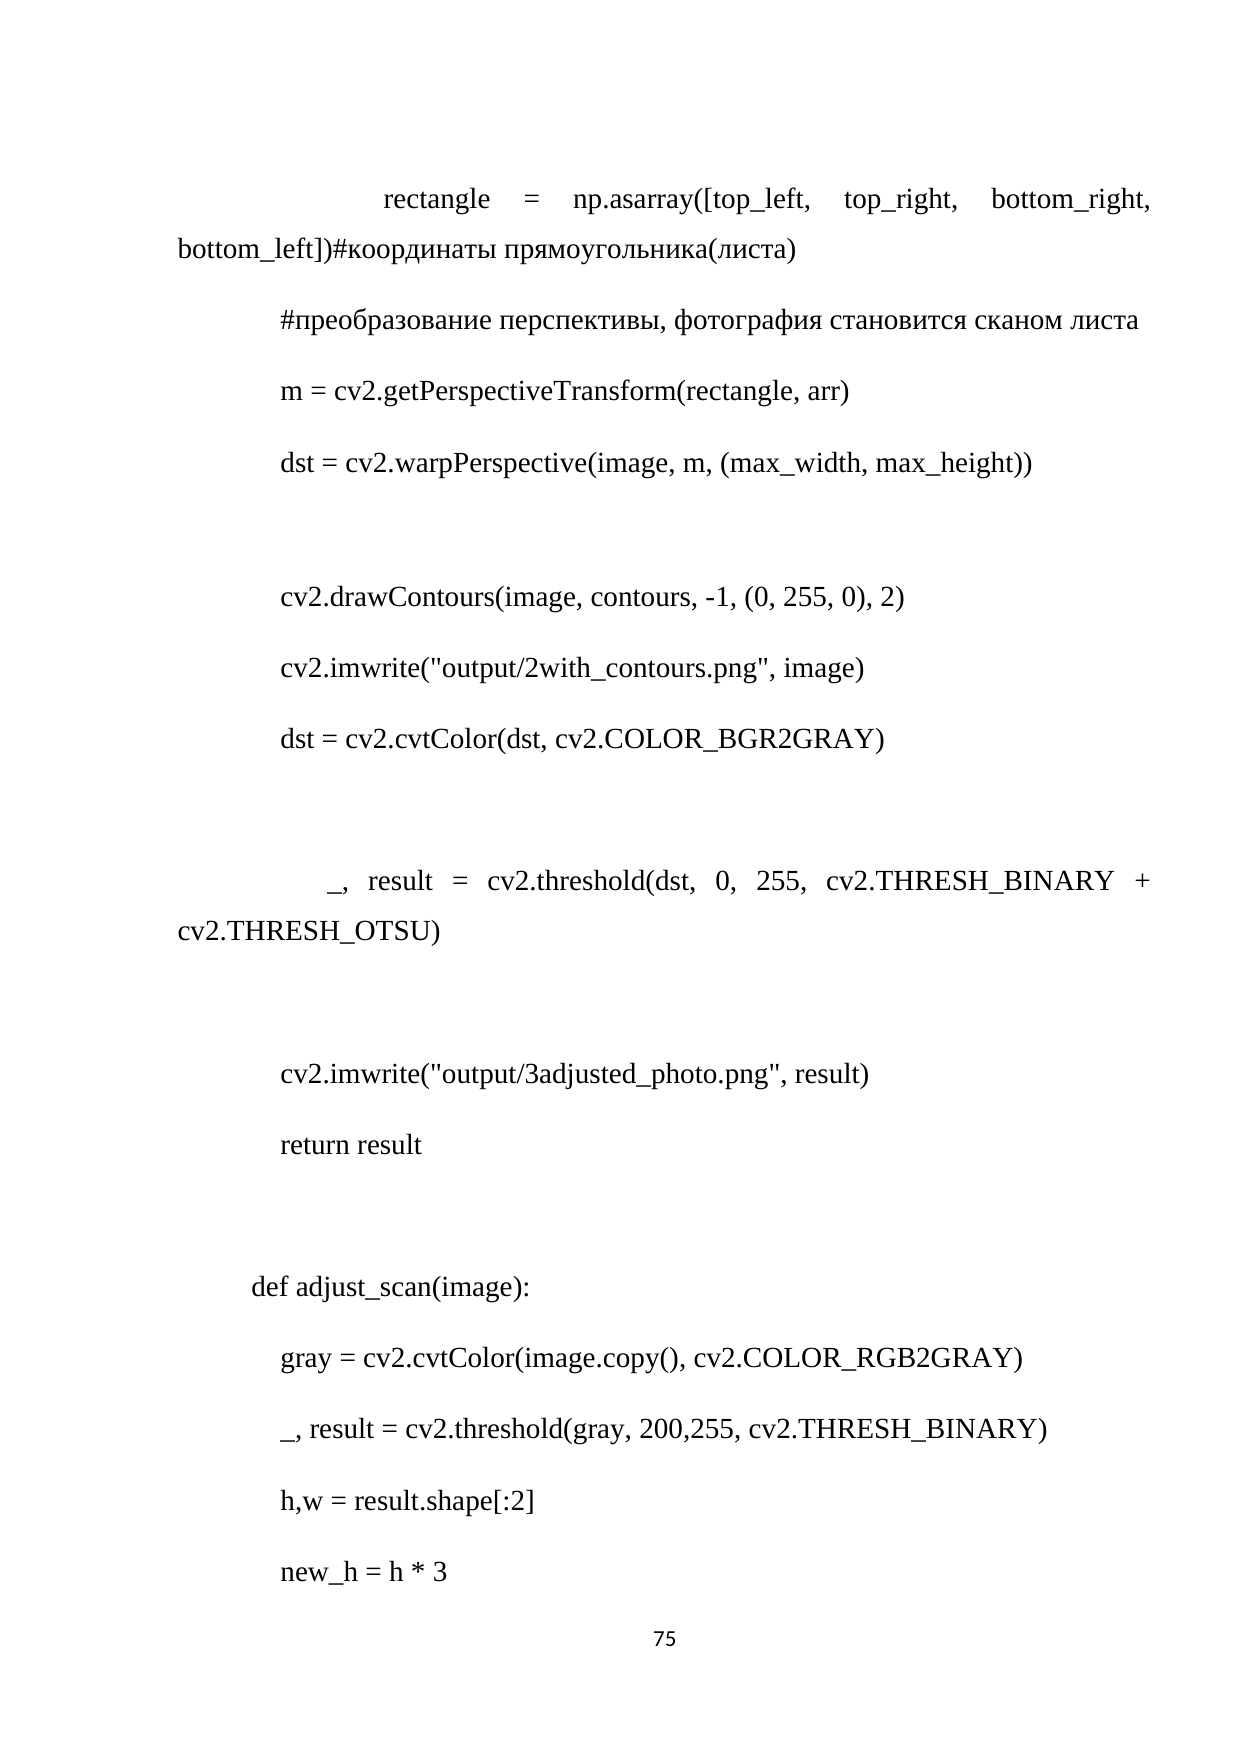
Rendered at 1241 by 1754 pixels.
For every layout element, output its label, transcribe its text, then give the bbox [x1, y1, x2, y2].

text m = cv2.getPerspectiveTransform(rectangle, arr) [177, 373, 1152, 407]
text #преобразование перспективы, фотография становится сканом листа [177, 302, 1152, 336]
text rectangle = np.asarray([top_left, top_right, bottom_right, bottom_left])#координаты прямоугольника(листа) [177, 181, 1152, 265]
text gray = cv2.cvtColor(image.copy(), cv2.COLOR_RGB2GRAY) [177, 1340, 1152, 1374]
text def adjust_scan(image): [177, 1269, 1152, 1303]
text return result [177, 1127, 1152, 1161]
text cv2.drawContours(image, contours, -1, (0, 255, 0), 2) [177, 579, 1152, 612]
text h,w = result.shape[:2] [177, 1483, 1152, 1516]
text cv2.imwrite("output/2with_contours.png", image) [177, 650, 1152, 683]
text _, result = cv2.threshold(dst, 0, 255, cv2.THRESH_BINARY + cv2.THRESH_OTSU) [177, 863, 1152, 947]
text cv2.imwrite("output/3adjusted_photo.png", result) [177, 1056, 1152, 1089]
text _, result = cv2.threshold(gray, 200,255, cv2.THRESH_BINARY) [177, 1412, 1152, 1445]
text new_h = h * 3 [177, 1554, 1152, 1587]
text dst = cv2.cvtColor(dst, cv2.COLOR_BGR2GRAY) [177, 721, 1152, 754]
text dst = cv2.warpPerspective(image, m, (max_width, max_height)) [177, 445, 1152, 478]
